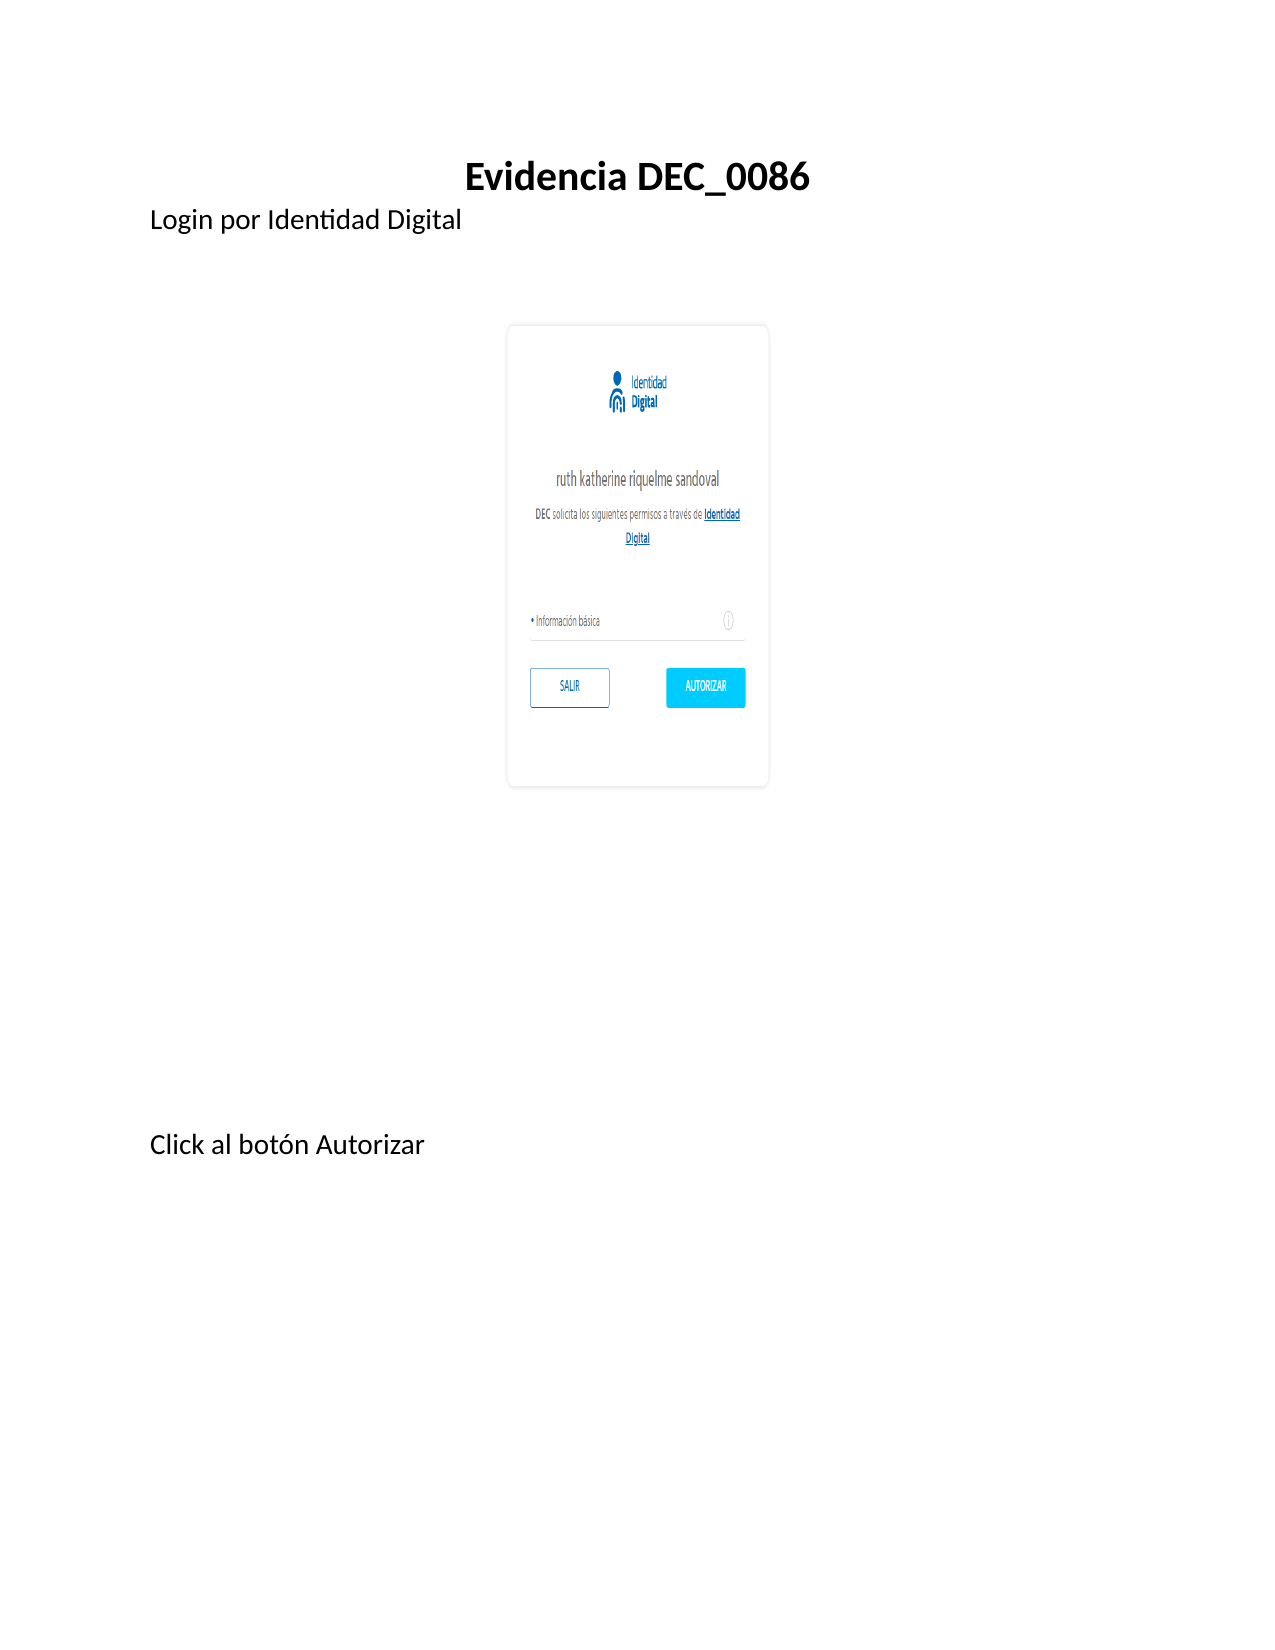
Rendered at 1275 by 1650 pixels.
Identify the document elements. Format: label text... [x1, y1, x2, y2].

text Login por Identidad Digital [150, 207, 1125, 246]
text Evidencia DEC_0086 [150, 150, 1125, 207]
text Click al botón Autorizar [150, 1148, 1125, 1188]
picture [220, 314, 1055, 1148]
